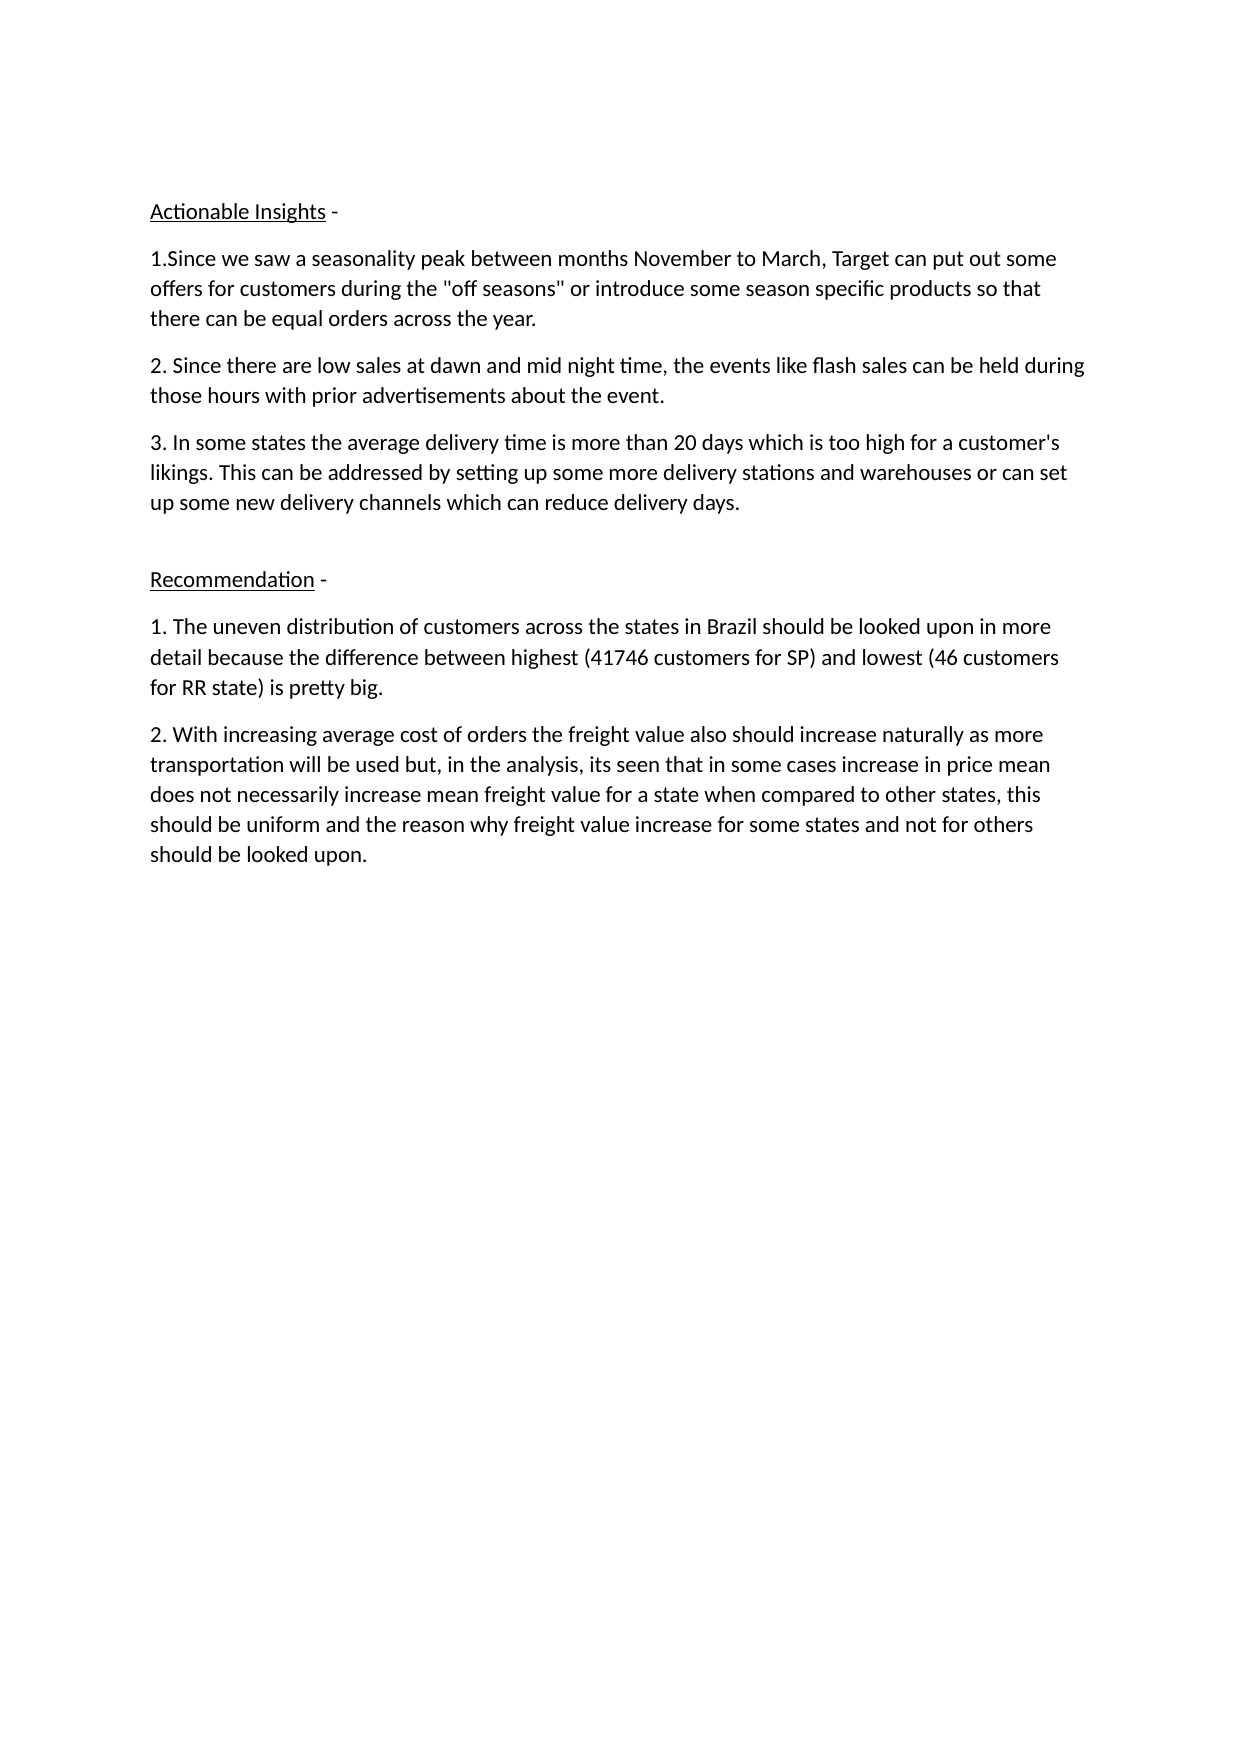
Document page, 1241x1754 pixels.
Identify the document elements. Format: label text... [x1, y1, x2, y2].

text 1. The uneven distribution of customers across the states in Brazil should be looked upon in more detail because the difference between highest (41746 customers for SP) and lowest (46 customers for RR state) is pretty big. [150, 612, 1090, 701]
text Actionable Insights - [150, 197, 1090, 225]
text 2. With increasing average cost of orders the freight value also should increase naturally as more transportation will be used but, in the analysis, its seen that in some cases increase in price mean does not necessarily increase mean freight value for a state when compared to other states, this should be uniform and the reason why freight value increase for some states and not for others should be looked upon. [150, 720, 1090, 869]
text 1.Since we saw a seasonality peak between months November to March, Target can put out some offers for customers during the "off seasons" or introduce some season specific products so that there can be equal orders across the year. [150, 244, 1090, 332]
text 3. In some states the average delivery time is more than 20 days which is too high for a customer's likings. This can be addressed by setting up some more delivery stations and warehouses or can set up some new delivery channels which can reduce delivery days. [150, 428, 1090, 547]
text Recommendation - [150, 566, 1090, 594]
text 2. Since there are low sales at dawn and mid night time, the events like flash sales can be held during those hours with prior advertisements about the event. [150, 351, 1090, 409]
